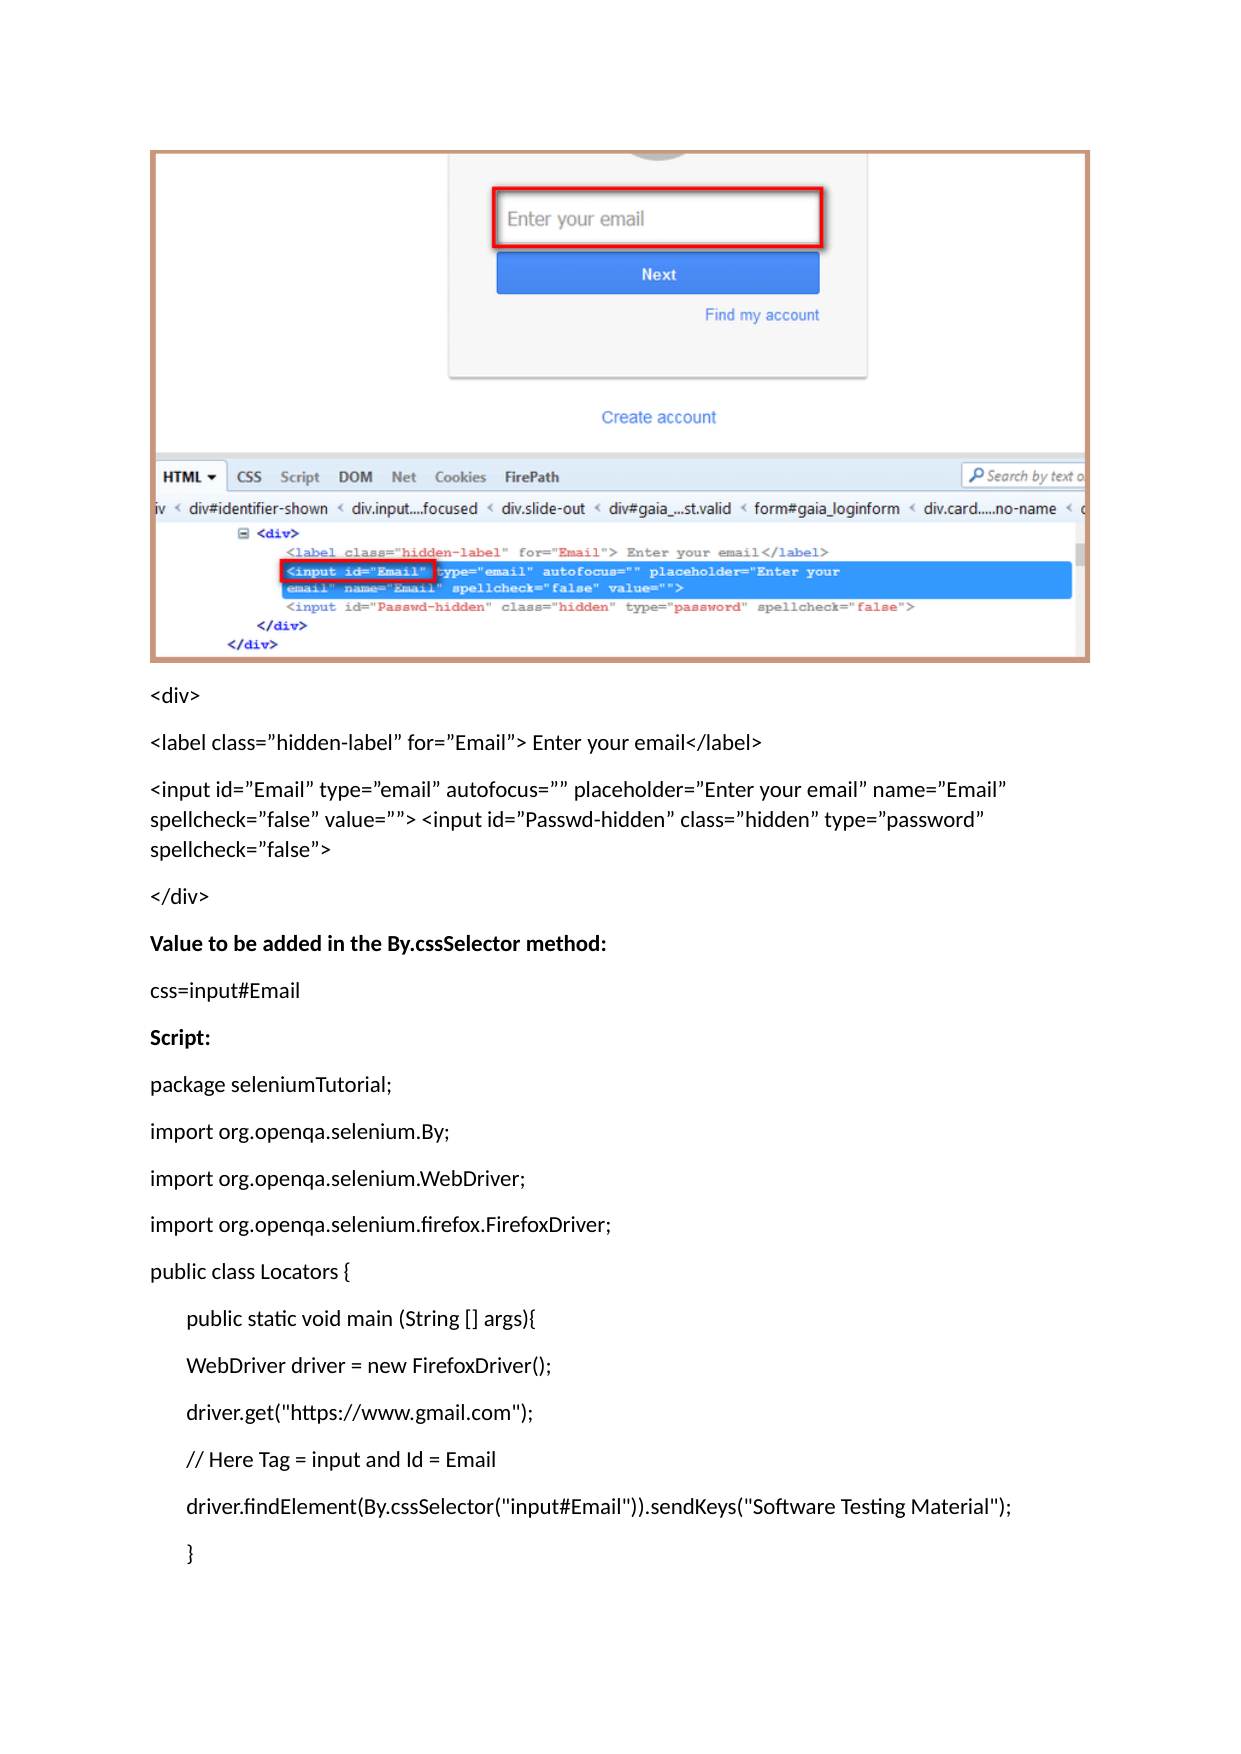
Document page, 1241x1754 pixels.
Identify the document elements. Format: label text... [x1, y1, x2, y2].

picture [150, 150, 1091, 663]
text import org.openqa.selenium.firefox.FirefoxDriver; [150, 1211, 1090, 1238]
text } [150, 1539, 1090, 1567]
text public static void main (String [] args){ [150, 1304, 1090, 1332]
text public class Locators { [150, 1257, 1090, 1285]
text package seleniumTutorial; [150, 1070, 1090, 1098]
text Value to be added in the By.cssSelector method: [150, 929, 1090, 957]
text import org.openqa.selenium.By; [150, 1117, 1090, 1145]
text driver.get("https://www.gmail.com"); [150, 1398, 1090, 1426]
text <label class=”hidden-label” for=”Email”> Enter your email</label> [150, 728, 1090, 756]
text driver.findElement(By.cssSelector("input#Email")).sendKeys("Software Testing Material"); [150, 1492, 1090, 1520]
text <input id=”Email” type=”email” autofocus=”” placeholder=”Enter your email” name=”Email” spellcheck=”false” value=””> <input id=”Passwd-hidden” class=”hidden” type=”password” spellcheck=”false”> [150, 775, 1090, 863]
text <div> [150, 681, 1090, 709]
text </div> [150, 882, 1090, 910]
text // Here Tag = input and Id = Email [150, 1445, 1090, 1473]
text import org.openqa.selenium.WebDriver; [150, 1164, 1090, 1192]
text css=input#Email [150, 976, 1090, 1004]
text WebDriver driver = new FirefoxDriver(); [150, 1351, 1090, 1379]
text Script: [150, 1023, 1090, 1051]
